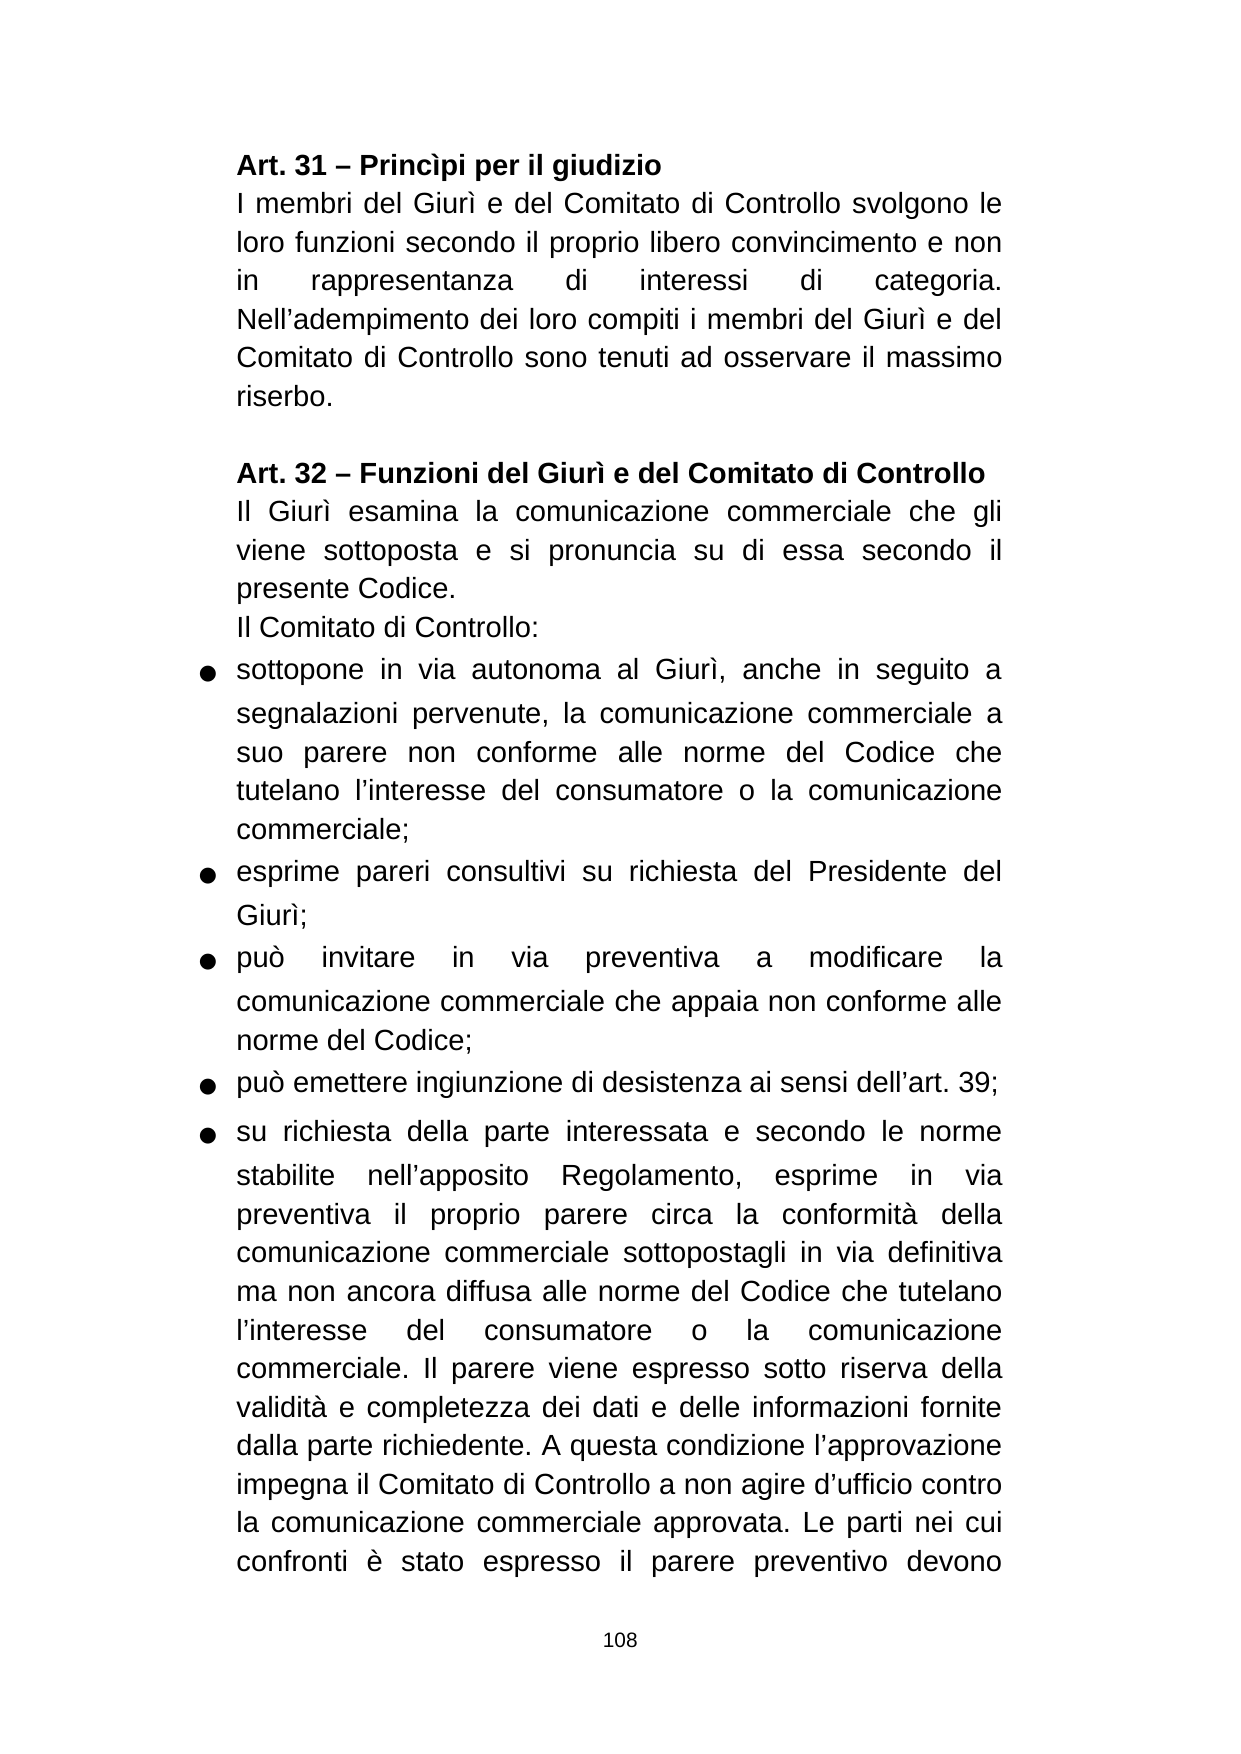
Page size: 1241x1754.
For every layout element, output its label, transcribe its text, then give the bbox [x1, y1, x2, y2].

text Il Comitato di Controllo: [236, 610, 1003, 644]
list può invitare in via preventiva a modificare la comunicazione commerciale che appaia non conforme alle norme del Codice; [199, 937, 1003, 1057]
text I membri del Giurì e del Comitato di Controllo svolgono le loro funzioni secondo il proprio libero convincimento e non in rappresentanza di interessi di categoria. Nell’adempimento dei loro compiti i membri del Giurì e del Comitato di Controllo sono tenuti ad osservare il massimo riserbo. [236, 186, 1003, 412]
list esprime pareri consultivi su richiesta del Presidente del Giurì; [199, 851, 1003, 932]
list può emettere ingiunzione di desistenza ai sensi dell’art. 39; [199, 1062, 1003, 1104]
list sottopone in via autonoma al Giurì, anche in seguito a segnalazioni pervenute, la comunicazione commerciale a suo parere non conforme alle norme del Codice che tutelano l’interesse del consumatore o la comunicazione commerciale; [199, 649, 1003, 846]
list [199, 1111, 1003, 1577]
text Il Giurì esamina la comunicazione commerciale che gli viene sottoposta e si pronuncia su di essa secondo il presente Codice. [236, 494, 1003, 605]
text Art. 32 – Funzioni del Giurì e del Comitato di Controllo [236, 456, 1003, 489]
text Art. 31 – Princìpi per il giudizio [236, 148, 1003, 181]
